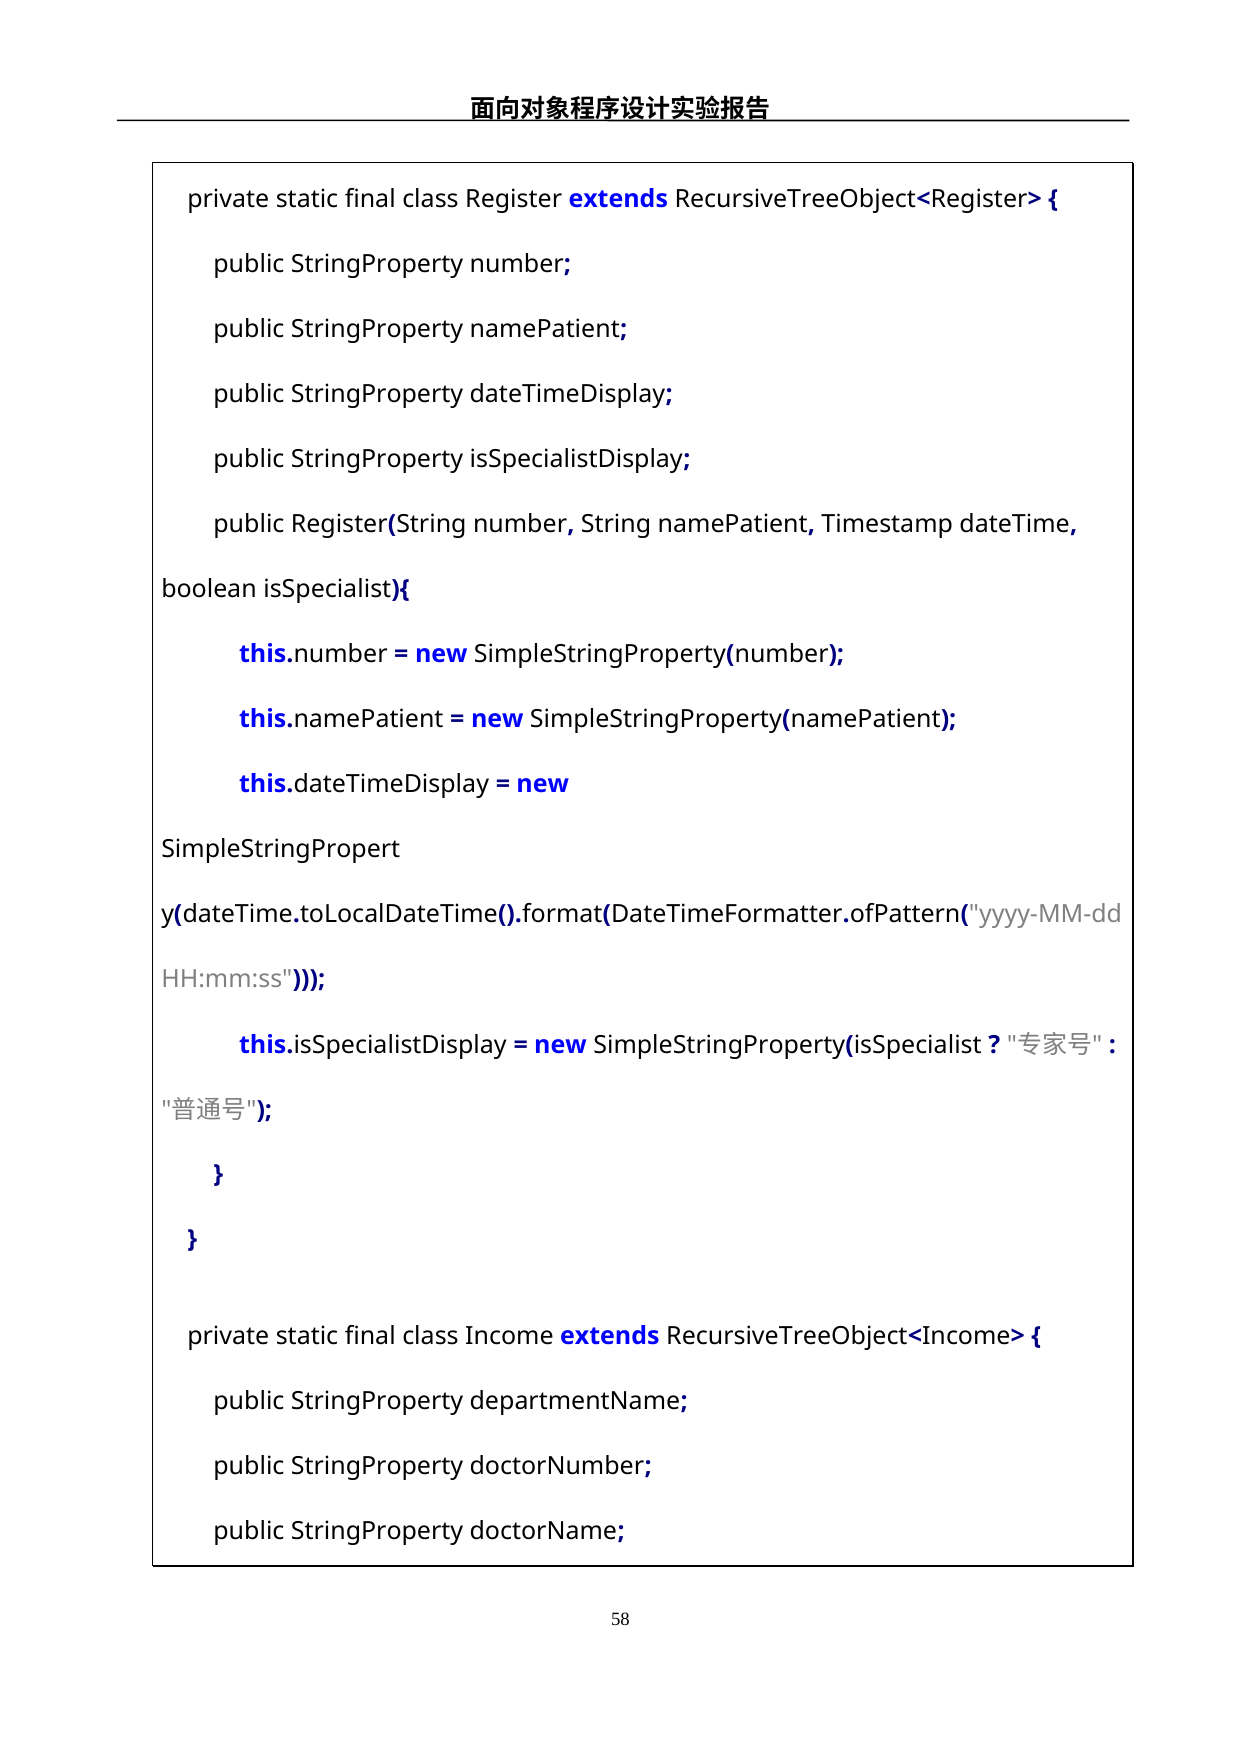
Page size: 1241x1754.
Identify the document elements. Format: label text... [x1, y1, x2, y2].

text } [153, 1202, 1132, 1270]
text public StringProperty isSpecialistDisplay; [153, 422, 1132, 487]
text public StringProperty namePatient; [153, 292, 1132, 357]
text public StringProperty doctorNumber; [153, 1429, 1132, 1494]
text } [153, 1137, 1132, 1202]
text this.namePatient = new SimpleStringProperty(namePatient); [153, 682, 1132, 747]
text public Register(String number, String namePatient, Timestamp dateTime, boolean isSpecialist){ [153, 487, 1132, 617]
text this.isSpecialistDisplay = new SimpleStringProperty(isSpecialist ? "专家号" : "普通号"); [153, 1007, 1132, 1137]
text public StringProperty dateTimeDisplay; [153, 357, 1132, 422]
text private static final class Register extends RecursiveTreeObject<Register> { [153, 163, 1132, 227]
text public StringProperty doctorName; [153, 1494, 1132, 1565]
text public StringProperty number; [153, 227, 1132, 292]
text this.number = new SimpleStringProperty(number); [153, 617, 1132, 682]
text this.dateTimeDisplay = new SimpleStringProperty(dateTime.toLocalDateTime().format(DateTimeFormatter.ofPattern("yyyy-MM-dd HH:mm:ss"))); [153, 747, 1132, 1007]
text public StringProperty departmentName; [153, 1364, 1132, 1429]
text private static final class Income extends RecursiveTreeObject<Income> { [153, 1299, 1132, 1364]
